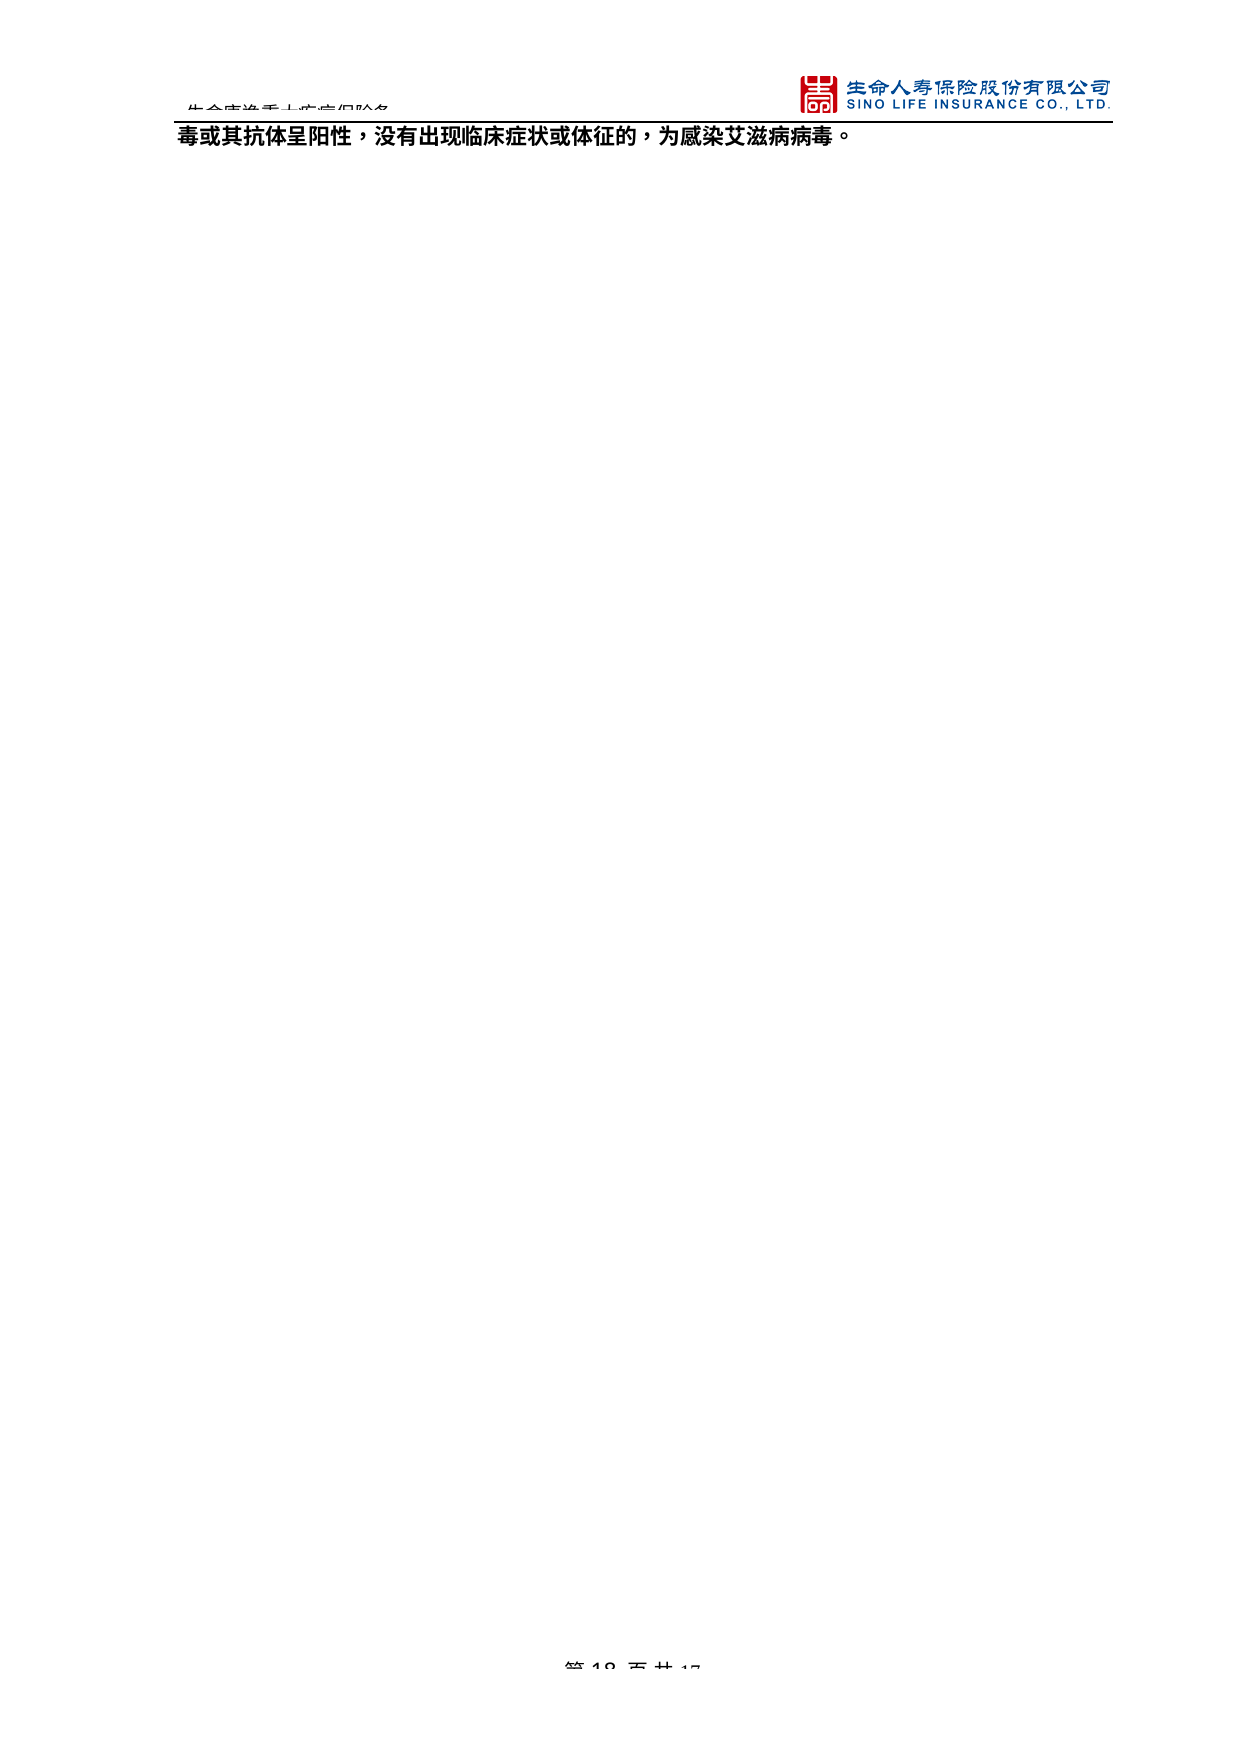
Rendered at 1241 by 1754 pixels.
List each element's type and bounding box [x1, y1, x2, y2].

text [177, 121, 1111, 151]
picture [800, 76, 1110, 113]
